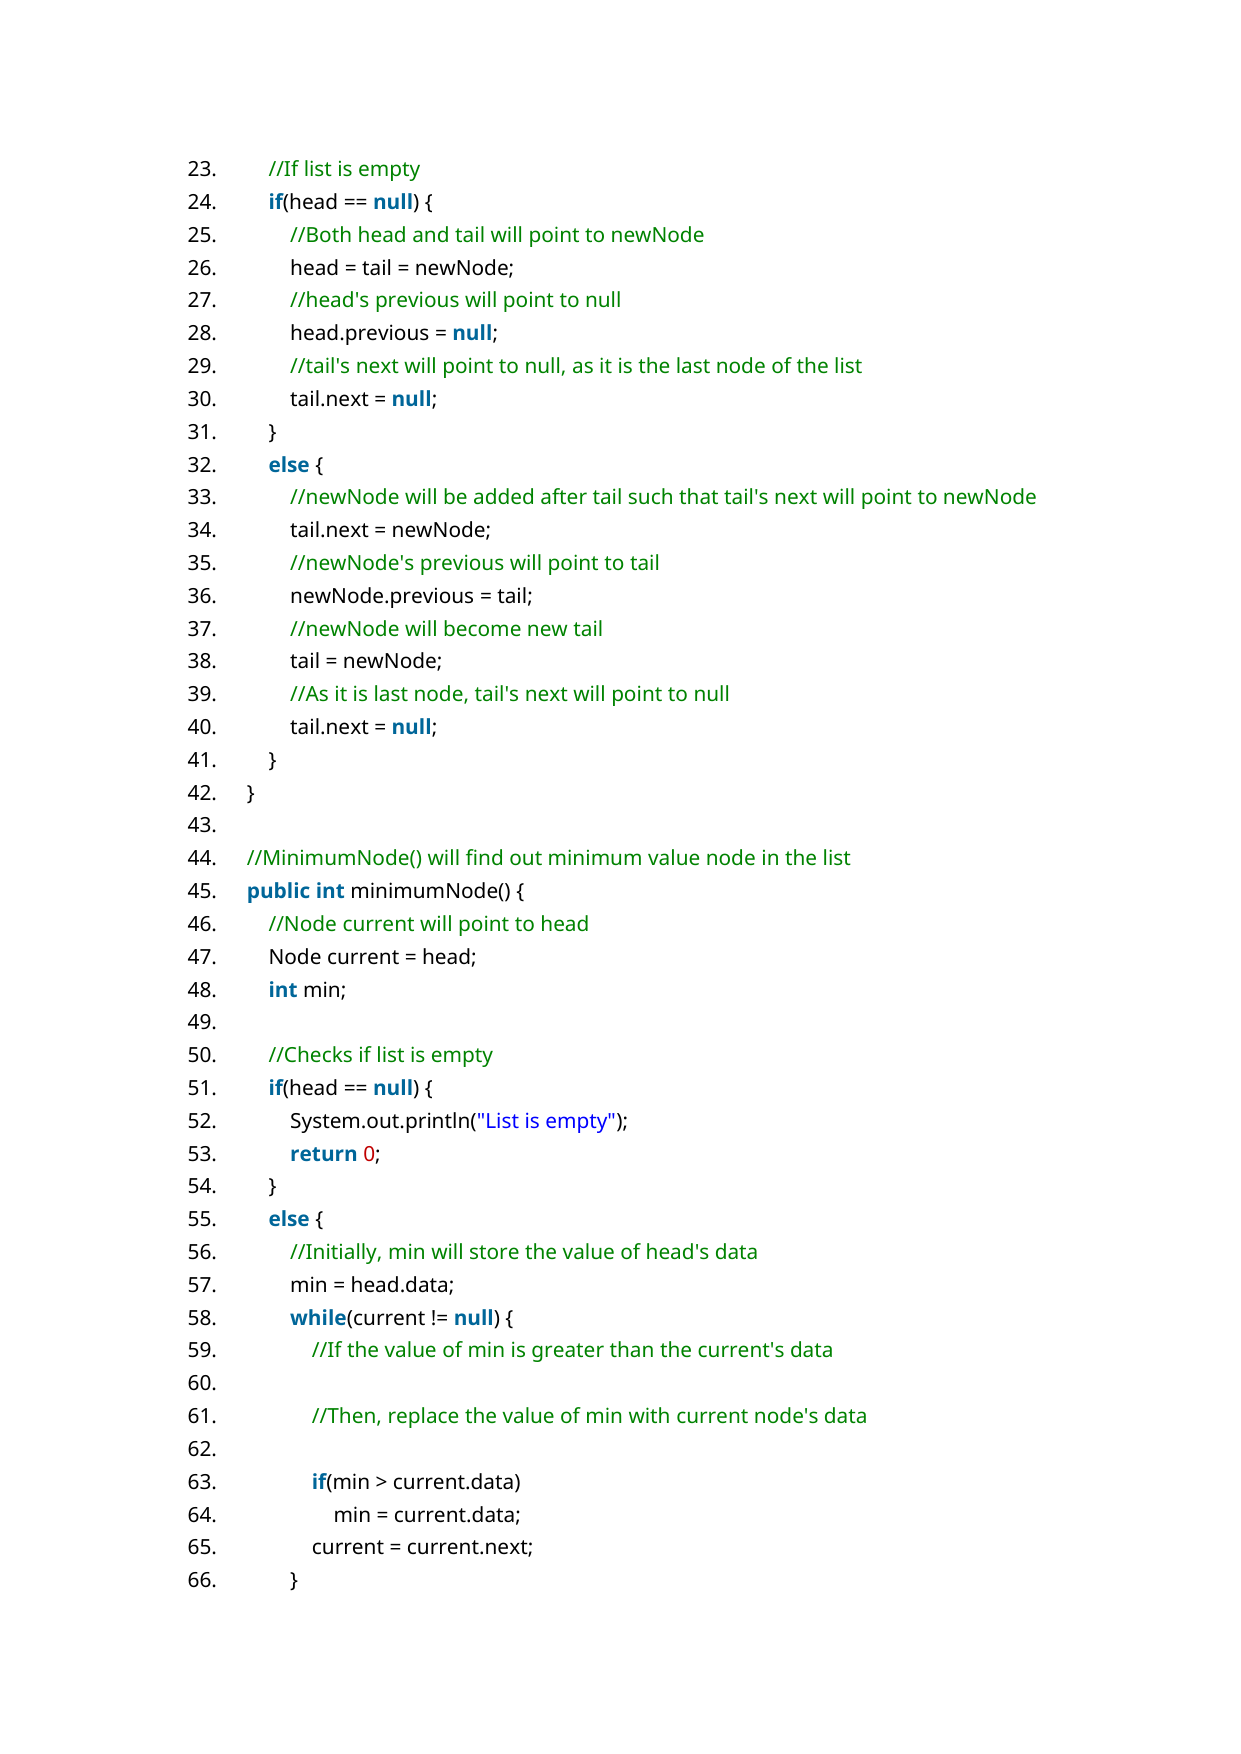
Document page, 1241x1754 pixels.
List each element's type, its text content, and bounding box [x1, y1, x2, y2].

list //Both head and tail will point to newNode [187, 216, 1090, 248]
list if(min > current.data) [187, 1462, 1090, 1495]
list tail.next = null; [187, 380, 1090, 412]
list return 0; [187, 1134, 1090, 1167]
list public int minimumNode() { [187, 872, 1090, 905]
list //newNode's previous will point to tail [187, 544, 1090, 577]
list //MinimumNode() will find out minimum value node in the list [187, 839, 1090, 872]
list current = current.next; [187, 1528, 1090, 1561]
list newNode.previous = tail; [187, 577, 1090, 609]
list tail = newNode; [187, 642, 1090, 675]
list } [187, 741, 1090, 773]
list if(head == null) { [187, 1069, 1090, 1102]
list min = head.data; [187, 1266, 1090, 1298]
list //Then, replace the value of min with current node's data [187, 1397, 1090, 1430]
list //head's previous will point to null [187, 281, 1090, 314]
list //If list is empty [187, 150, 1090, 183]
list //Node current will point to head [187, 905, 1090, 937]
list //tail's next will point to null, as it is the last node of the list [187, 347, 1090, 380]
list } [187, 1167, 1090, 1200]
list head = tail = newNode; [187, 248, 1090, 281]
list while(current != null) { [187, 1298, 1090, 1331]
list //As it is last node, tail's next will point to null [187, 675, 1090, 708]
list min = current.data; [187, 1495, 1090, 1528]
list //newNode will become new tail [187, 609, 1090, 642]
list //newNode will be added after tail such that tail's next will point to newNode [187, 478, 1090, 511]
list if(head == null) { [187, 183, 1090, 216]
list Node current = head; [187, 937, 1090, 970]
list int min; [187, 970, 1090, 1003]
list //Initially, min will store the value of head's data [187, 1233, 1090, 1266]
list } [187, 412, 1090, 445]
list } [187, 1561, 1090, 1594]
list } [187, 773, 1090, 806]
list head.previous = null; [187, 314, 1090, 347]
list tail.next = newNode; [187, 511, 1090, 544]
list tail.next = null; [187, 708, 1090, 741]
list else { [187, 1200, 1090, 1233]
list else { [187, 445, 1090, 478]
list //If the value of min is greater than the current's data [187, 1331, 1090, 1364]
list System.out.println("List is empty"); [187, 1102, 1090, 1134]
list //Checks if list is empty [187, 1036, 1090, 1069]
